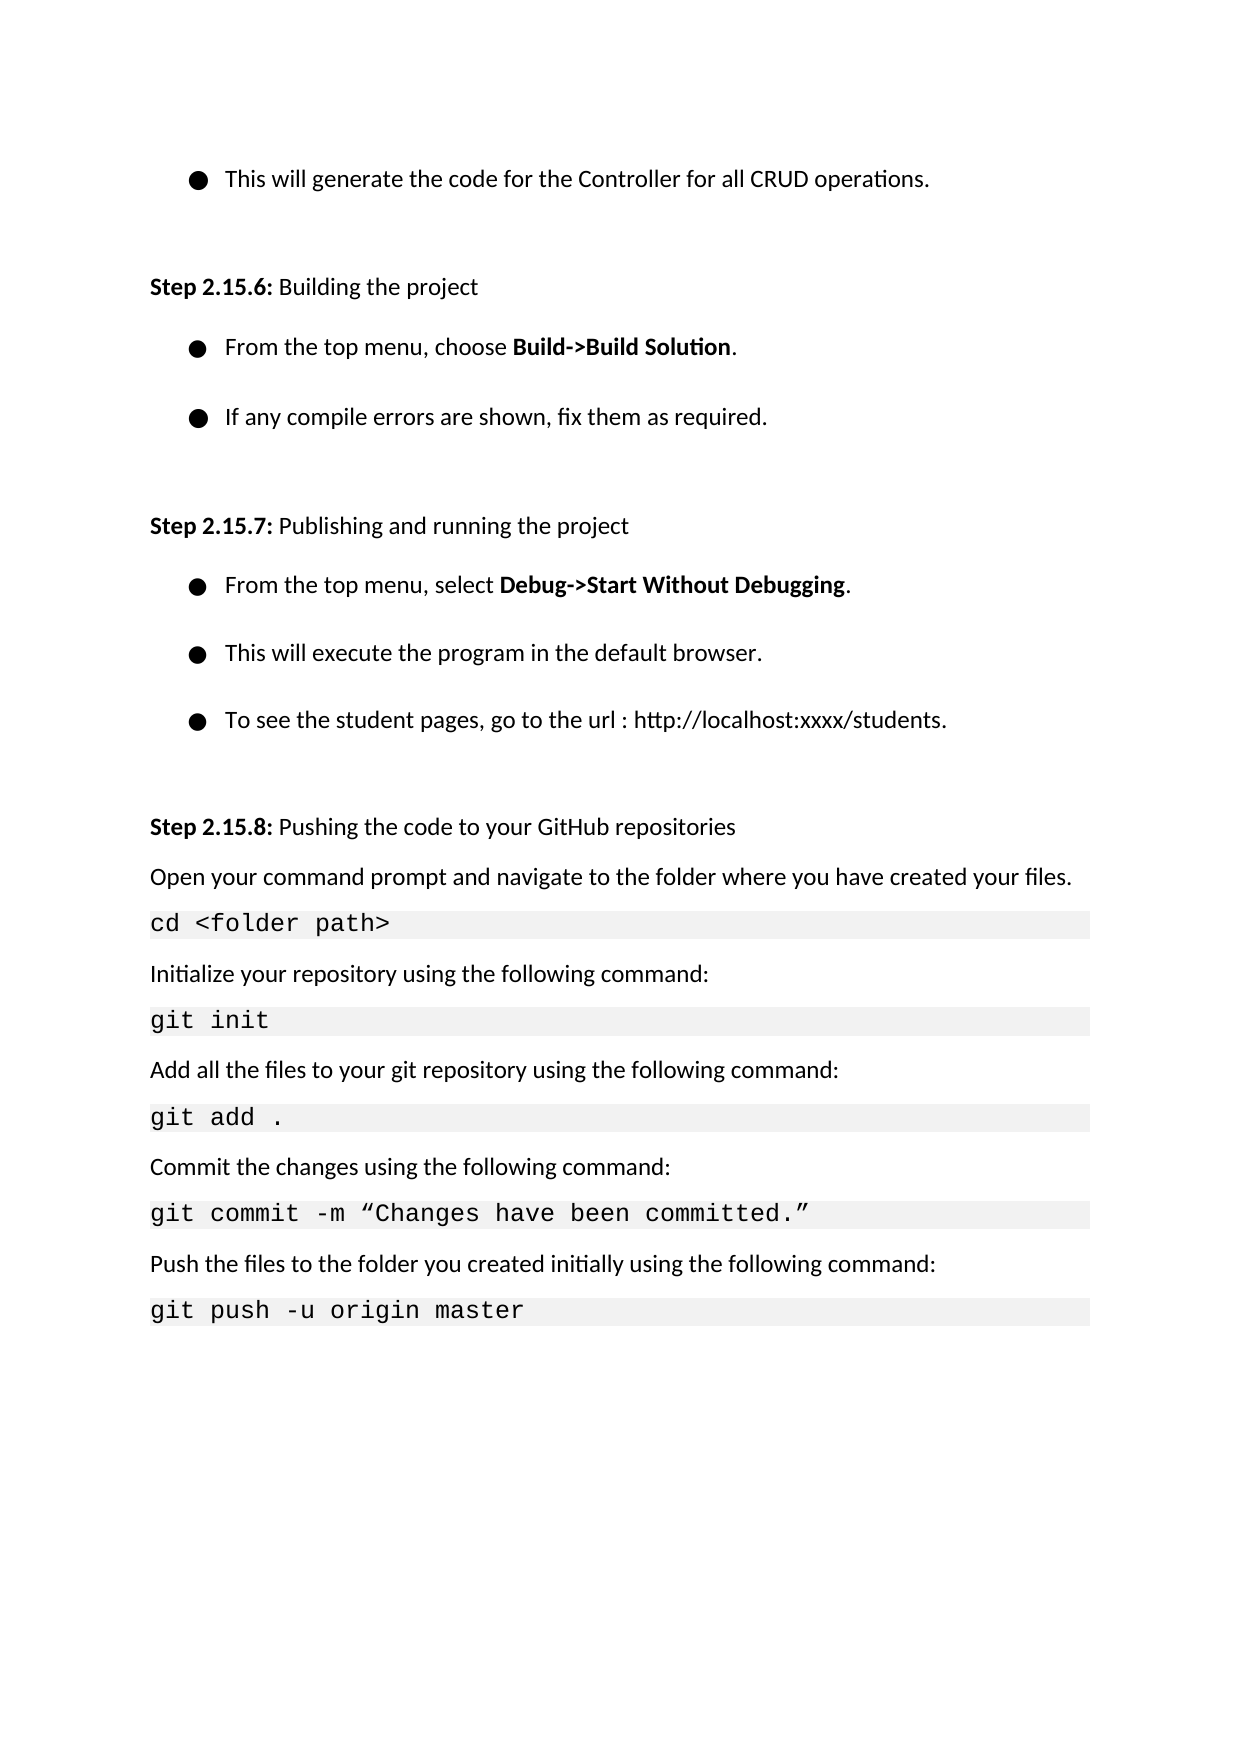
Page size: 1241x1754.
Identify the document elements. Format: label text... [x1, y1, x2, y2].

list From the top menu, choose Build->Build Solution. [187, 321, 1090, 368]
text git add . [150, 1104, 1090, 1132]
list If any compile errors are shown, fix them as required. [187, 388, 1090, 440]
text git commit -m “Changes have been committed.” [150, 1201, 1090, 1229]
text Push the files to the folder you created initially using the following command: [150, 1248, 1090, 1279]
text Step 2.15.8: Pushing the code to your GitHub repositories [150, 811, 1090, 842]
text cd <folder path> [150, 911, 1090, 939]
list This will execute the program in the default browser. [187, 627, 1090, 674]
text git init [150, 1007, 1090, 1036]
list From the top menu, select Debug->Start Without Debugging. [187, 560, 1090, 607]
list This will generate the code for the Controller for all CRUD operations. [187, 150, 1090, 201]
text Step 2.15.7: Publishing and running the project [150, 510, 1090, 541]
text Initialize your repository using the following command: [150, 958, 1090, 988]
text Commit the changes using the following command: [150, 1151, 1090, 1182]
list To see the student pages, go to the url : http://localhost:xxxx/students. [187, 694, 1090, 741]
text Open your command prompt and navigate to the folder where you have created your files. [150, 861, 1090, 892]
text git push -u origin master [150, 1298, 1090, 1326]
text Add all the files to your git repository using the following command: [150, 1054, 1090, 1085]
text Step 2.15.6: Building the project [150, 272, 1090, 302]
